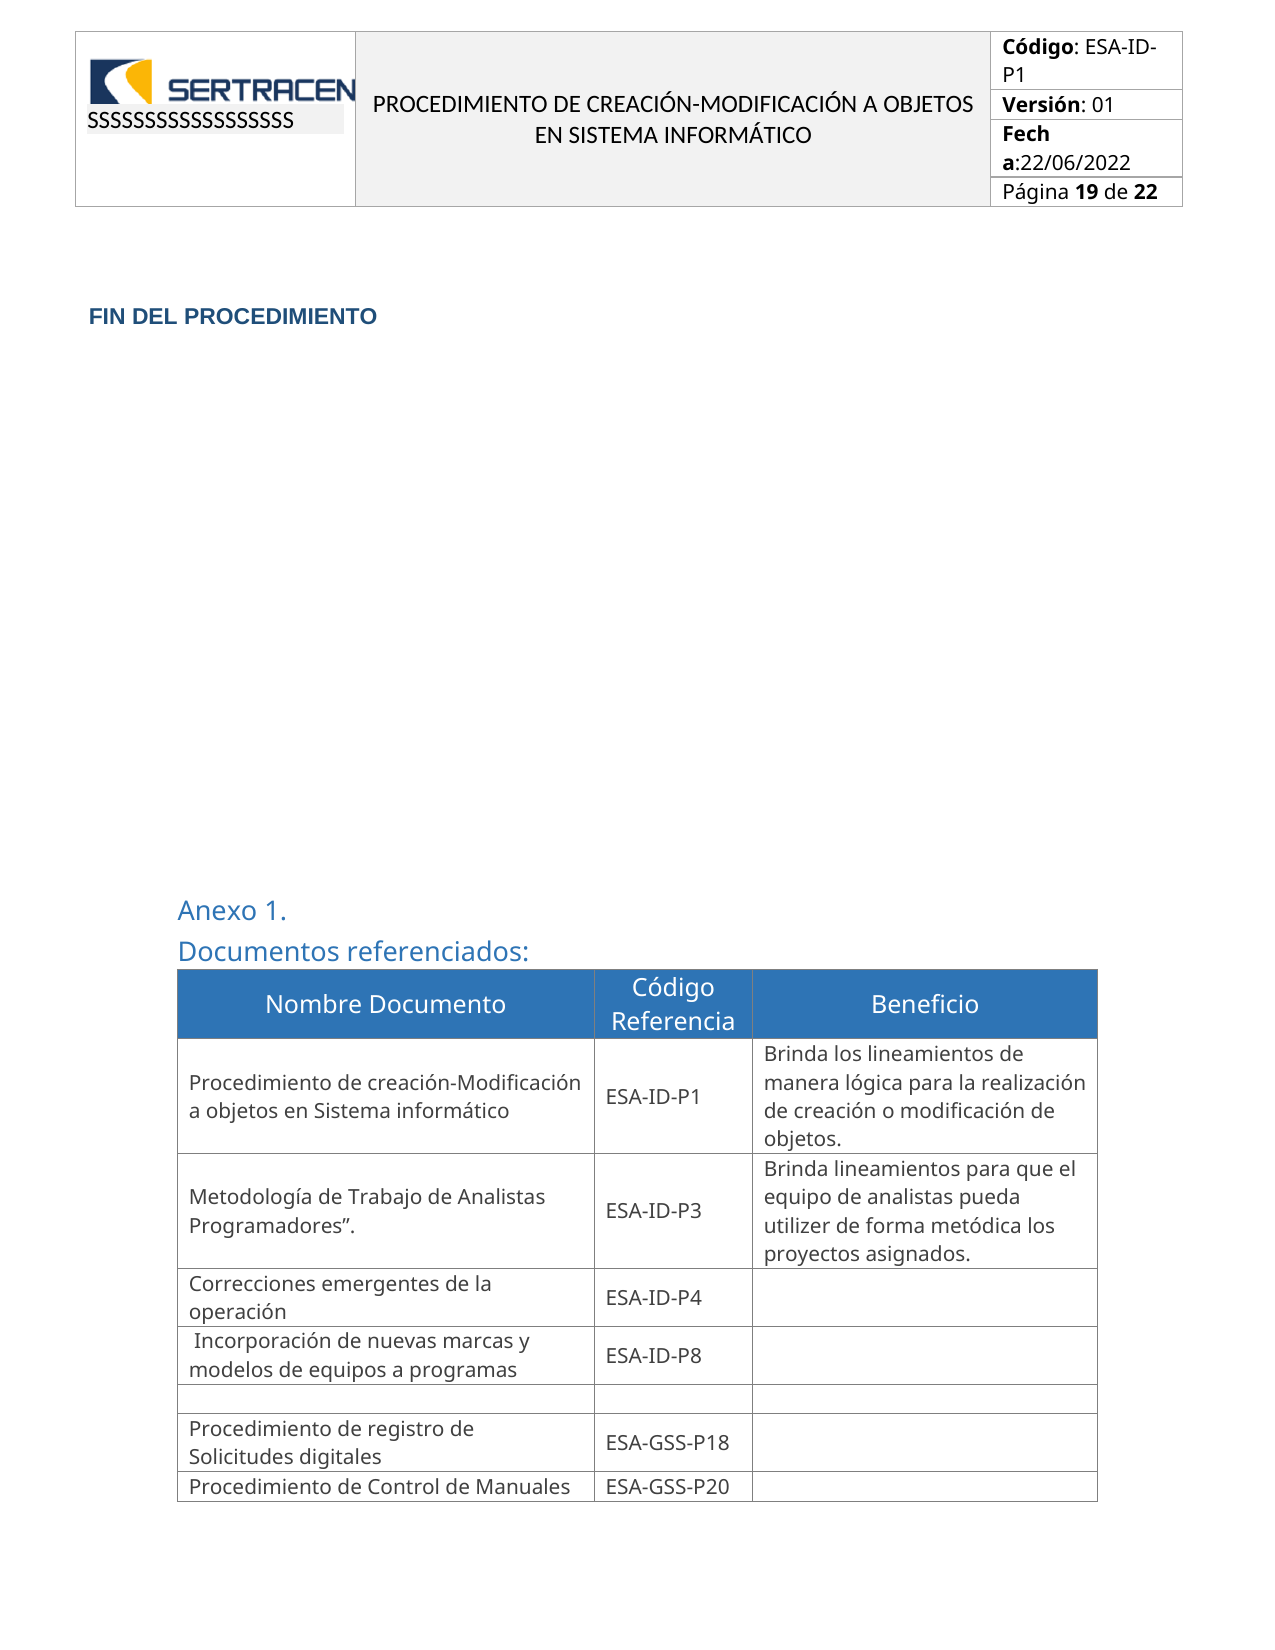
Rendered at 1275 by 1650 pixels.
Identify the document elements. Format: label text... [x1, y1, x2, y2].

subtitle Documentos referenciados: [177, 932, 1098, 969]
table_cell Correcciones emergentes de la operación [178, 1269, 594, 1326]
table_cell ESA-GSS-P20 [595, 1472, 752, 1501]
table_cell ESA-ID-P1 [595, 1039, 752, 1153]
table_cell [753, 1414, 1097, 1471]
table_header Beneficio [753, 970, 1097, 1038]
table_cell [595, 1385, 752, 1413]
table_cell [753, 1327, 1097, 1383]
picture [87, 57, 355, 125]
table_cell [178, 1472, 594, 1501]
table_cell Incorporación de nuevas marcas y modelos de equipos a programas [178, 1327, 594, 1383]
table_header Nombre Documento [178, 970, 594, 1038]
table_cell ESA-GSS-P18 [595, 1414, 752, 1471]
table_cell Brinda lineamientos para que el equipo de analistas pueda utilizer de forma metódica los proyectos asignados. [753, 1154, 1097, 1268]
table_header Código Referencia [595, 970, 752, 1038]
table_cell [753, 1472, 1097, 1501]
table_cell [753, 1269, 1097, 1326]
table_cell ESA-ID-P4 [595, 1269, 752, 1326]
table_cell ESA-ID-P3 [595, 1154, 752, 1268]
table_cell Procedimiento de creación-Modificación a objetos en Sistema informático [178, 1039, 594, 1153]
table_cell Brinda los lineamientos de manera lógica para la realización de creación o modificación de objetos. [753, 1039, 1097, 1153]
table_cell [753, 1385, 1097, 1413]
table_cell ESA-ID-P8 [595, 1327, 752, 1383]
table_cell Procedimiento de registro de Solicitudes digitales [178, 1414, 594, 1471]
table_cell Metodología de Trabajo de Analistas Programadores”. [178, 1154, 594, 1268]
table_cell [178, 1385, 594, 1413]
subtitle Anexo 1. [177, 891, 1098, 928]
text FIN DEL PROCEDIMIENTO [88, 303, 1098, 329]
